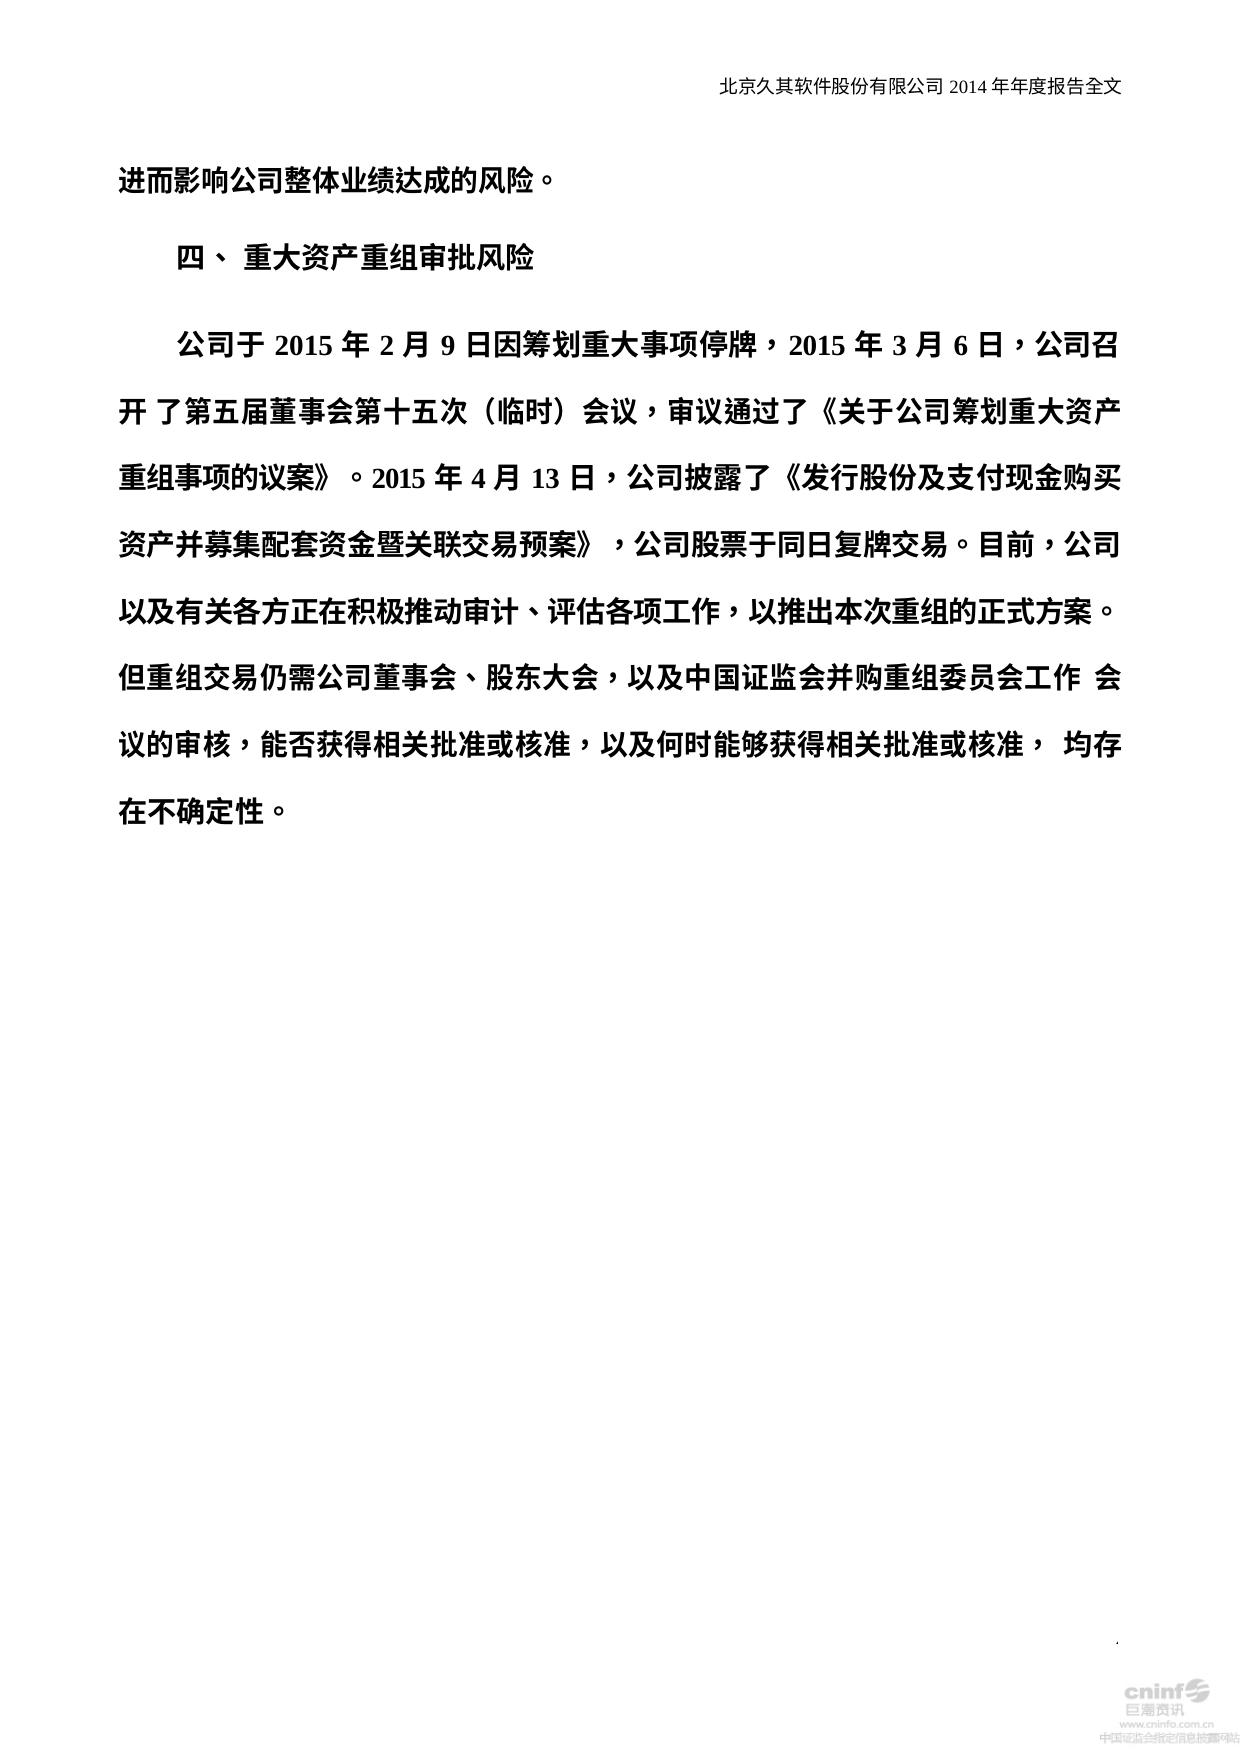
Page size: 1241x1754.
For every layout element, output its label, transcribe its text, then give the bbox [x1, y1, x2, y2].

text 进而影响公司整体业绩达成的风险。 四、 重大资产重组审批风险 [118, 160, 570, 277]
picture [1099, 1673, 1241, 1754]
text 公司于 2015 年 2 月 9 日因筹划重大事项停牌，2015 年 3 月 6 日，公司召开 了第五届董事会第十五次（临时）会议，审议通过了《关于公司筹划重大资产 重组事项的议案》。2015 年 4 月 13 日，公司披露了《发行股份及支付现金购买 资产并募集配套资金暨关联交易预案》，公司股票于同日复牌交易。目前，公司 以及有关各方正在积极推动审计、评估各项工作，以推出本次重组的正式方案。 但重组交易仍需公司董事会、股东大会，以及中国证监会并购重组委员会工作 会议的审核，能否获得相关批准或核准，以及何时能够获得相关批准或核准， 均存在不确定性。 [118, 324, 1122, 831]
